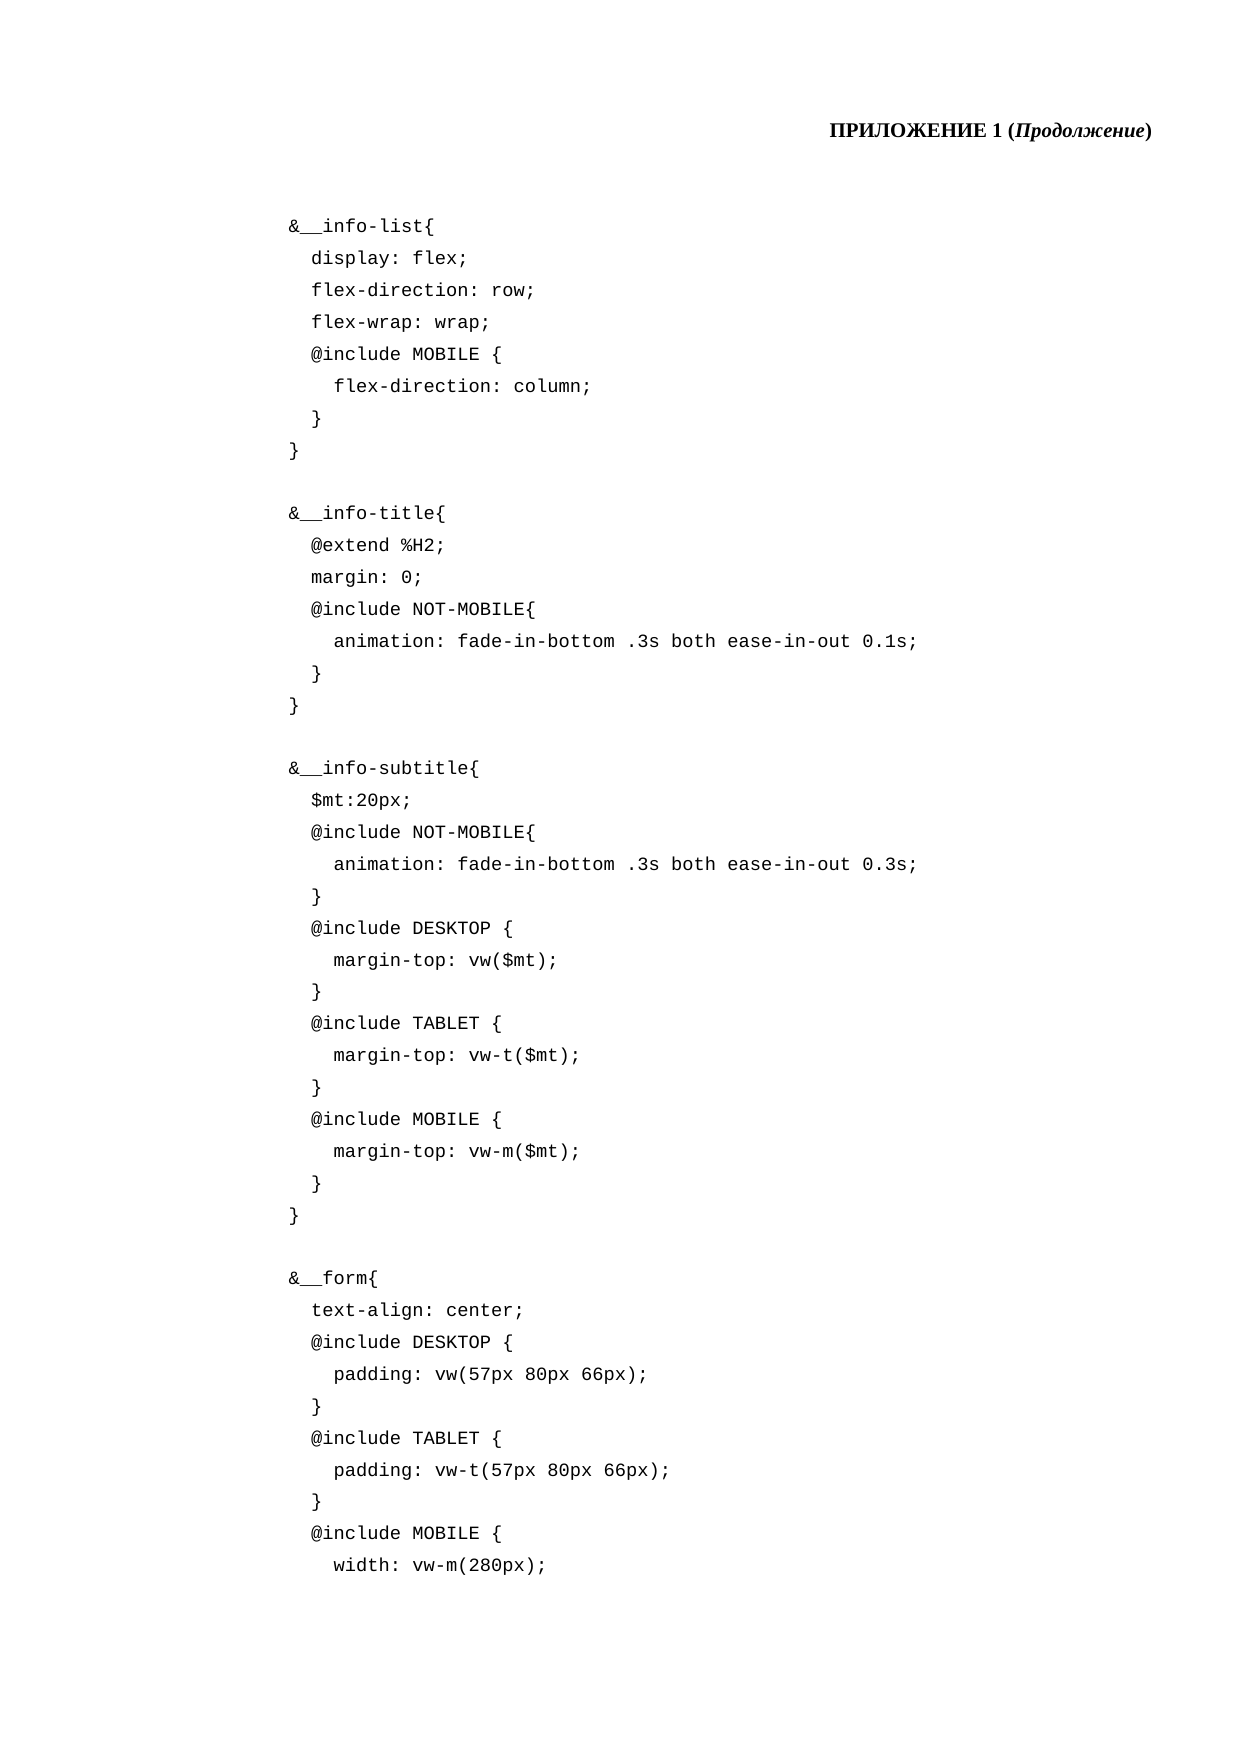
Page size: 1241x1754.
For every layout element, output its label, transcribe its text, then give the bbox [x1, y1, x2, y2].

text margin-top: vw($mt); [177, 950, 1152, 972]
text &__info-title{ [177, 504, 1152, 525]
text } [177, 1173, 1152, 1195]
text @include DESKTOP { [177, 1333, 1152, 1354]
text margin: 0; [177, 568, 1152, 589]
text $mt:20px; [177, 791, 1152, 812]
text &__form{ [177, 1269, 1152, 1290]
text } [177, 1205, 1152, 1227]
text text-align: center; [177, 1301, 1152, 1322]
text flex-wrap: wrap; [177, 313, 1152, 334]
text animation: fade-in-bottom .3s both ease-in-out 0.3s; [177, 855, 1152, 876]
text } [177, 1397, 1152, 1418]
text } [177, 887, 1152, 908]
text @include MOBILE { [177, 345, 1152, 366]
text ПРИЛОЖЕНИЕ 1 (Продолжение) [177, 118, 1152, 142]
text } [177, 695, 1152, 717]
text @include TABLET { [177, 1014, 1152, 1035]
text } [177, 982, 1152, 1003]
text padding: vw-t(57px 80px 66px); [177, 1460, 1152, 1482]
text } [177, 1492, 1152, 1513]
text @include MOBILE { [177, 1110, 1152, 1131]
text flex-direction: row; [177, 281, 1152, 302]
text margin-top: vw-m($mt); [177, 1142, 1152, 1163]
text margin-top: vw-t($mt); [177, 1046, 1152, 1067]
text @include NOT-MOBILE{ [177, 600, 1152, 621]
text @include NOT-MOBILE{ [177, 823, 1152, 844]
text animation: fade-in-bottom .3s both ease-in-out 0.1s; [177, 632, 1152, 653]
text @include DESKTOP { [177, 918, 1152, 940]
text padding: vw(57px 80px 66px); [177, 1365, 1152, 1386]
text flex-direction: column; [177, 377, 1152, 398]
text } [177, 1078, 1152, 1099]
text @include MOBILE { [177, 1524, 1152, 1545]
text } [177, 408, 1152, 430]
text @extend %H2; [177, 536, 1152, 557]
text width: vw-m(280px); [177, 1556, 1152, 1577]
text } [177, 663, 1152, 685]
text display: flex; [177, 249, 1152, 270]
text &__info-list{ [177, 217, 1152, 238]
text &__info-subtitle{ [177, 759, 1152, 780]
text @include TABLET { [177, 1428, 1152, 1450]
text } [177, 440, 1152, 462]
